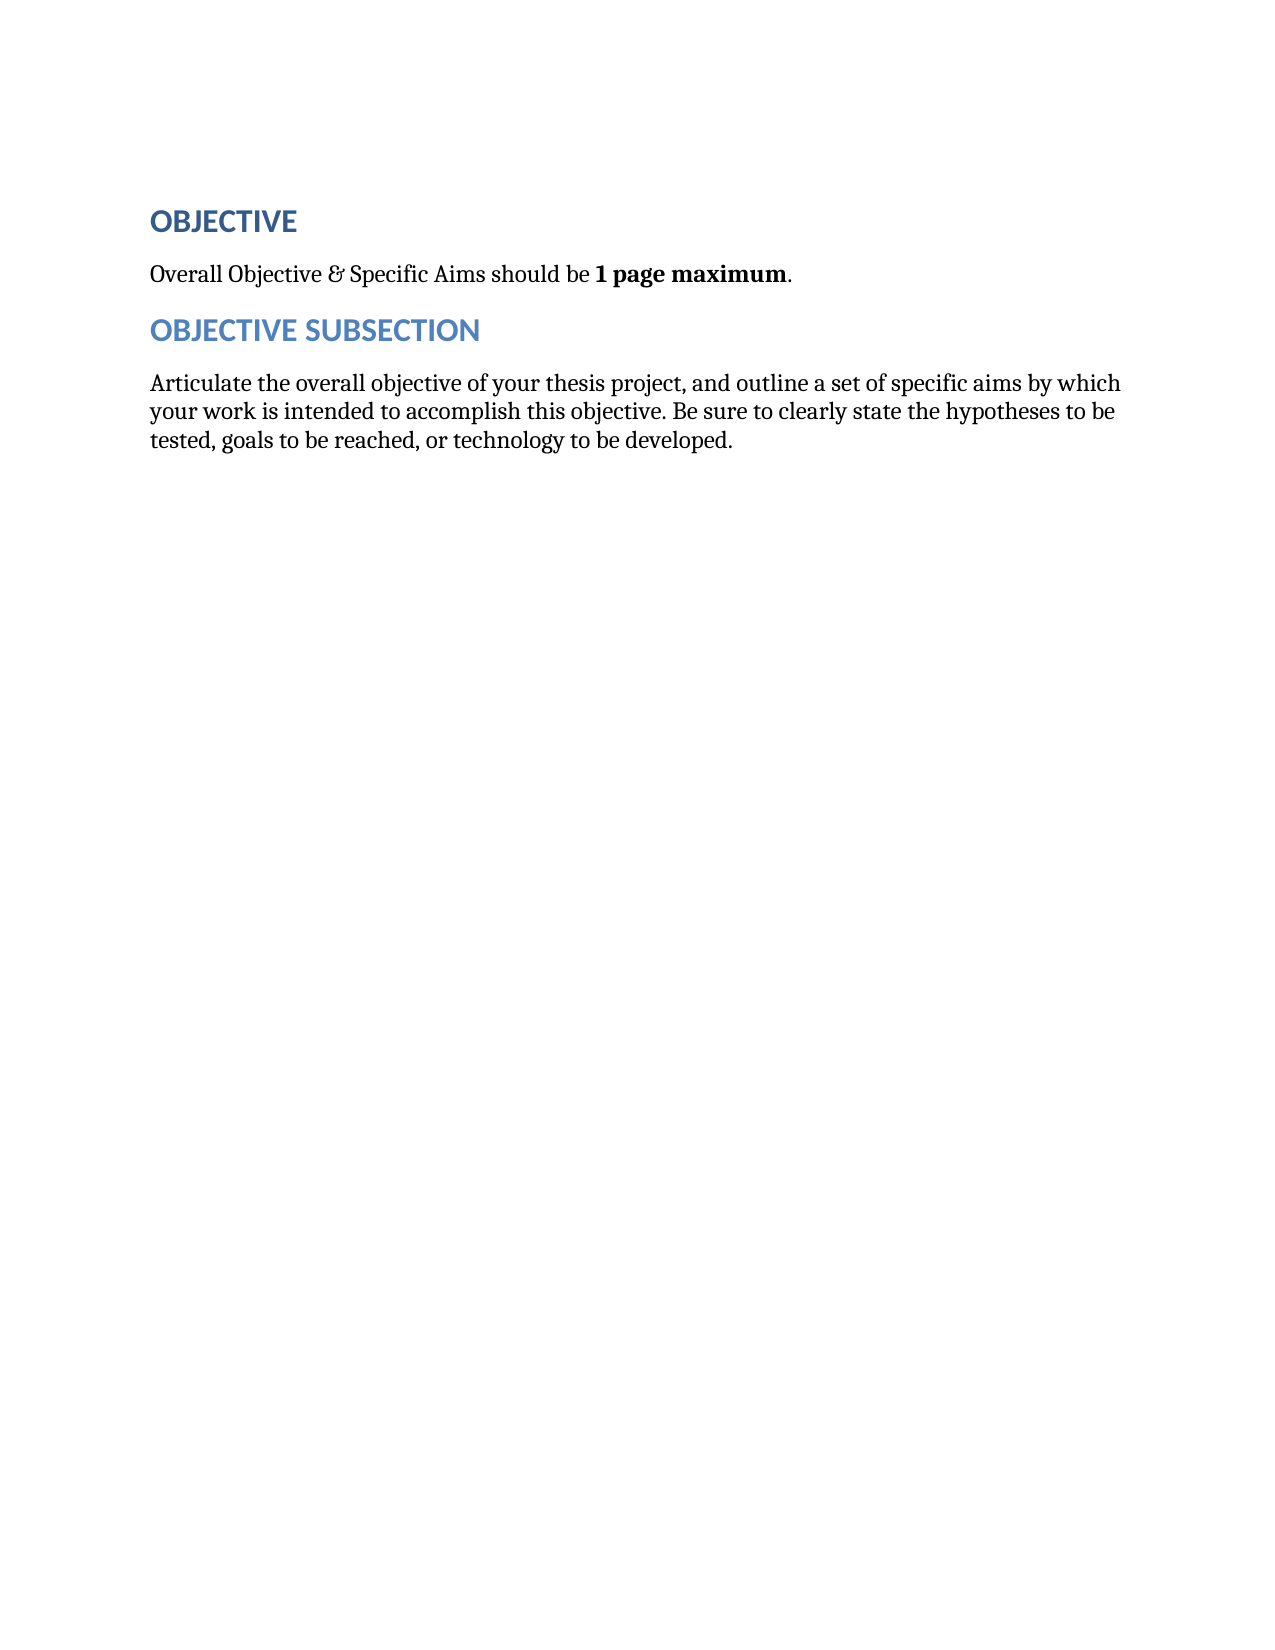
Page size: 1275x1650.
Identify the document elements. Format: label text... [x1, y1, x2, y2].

text Overall Objective & Specific Aims should be 1 page maximum. [150, 259, 1125, 288]
subtitle OBJECTIVE SUBSECTION [150, 309, 1125, 350]
subtitle OBJECTIVE [150, 200, 1125, 241]
text Articulate the overall objective of your thesis project, and outline a set of specific aims by which your work is intended to accomplish this objective. Be sure to clearly state the hypotheses to be tested, goals to be reached, or technology to be developed. [150, 368, 1125, 455]
